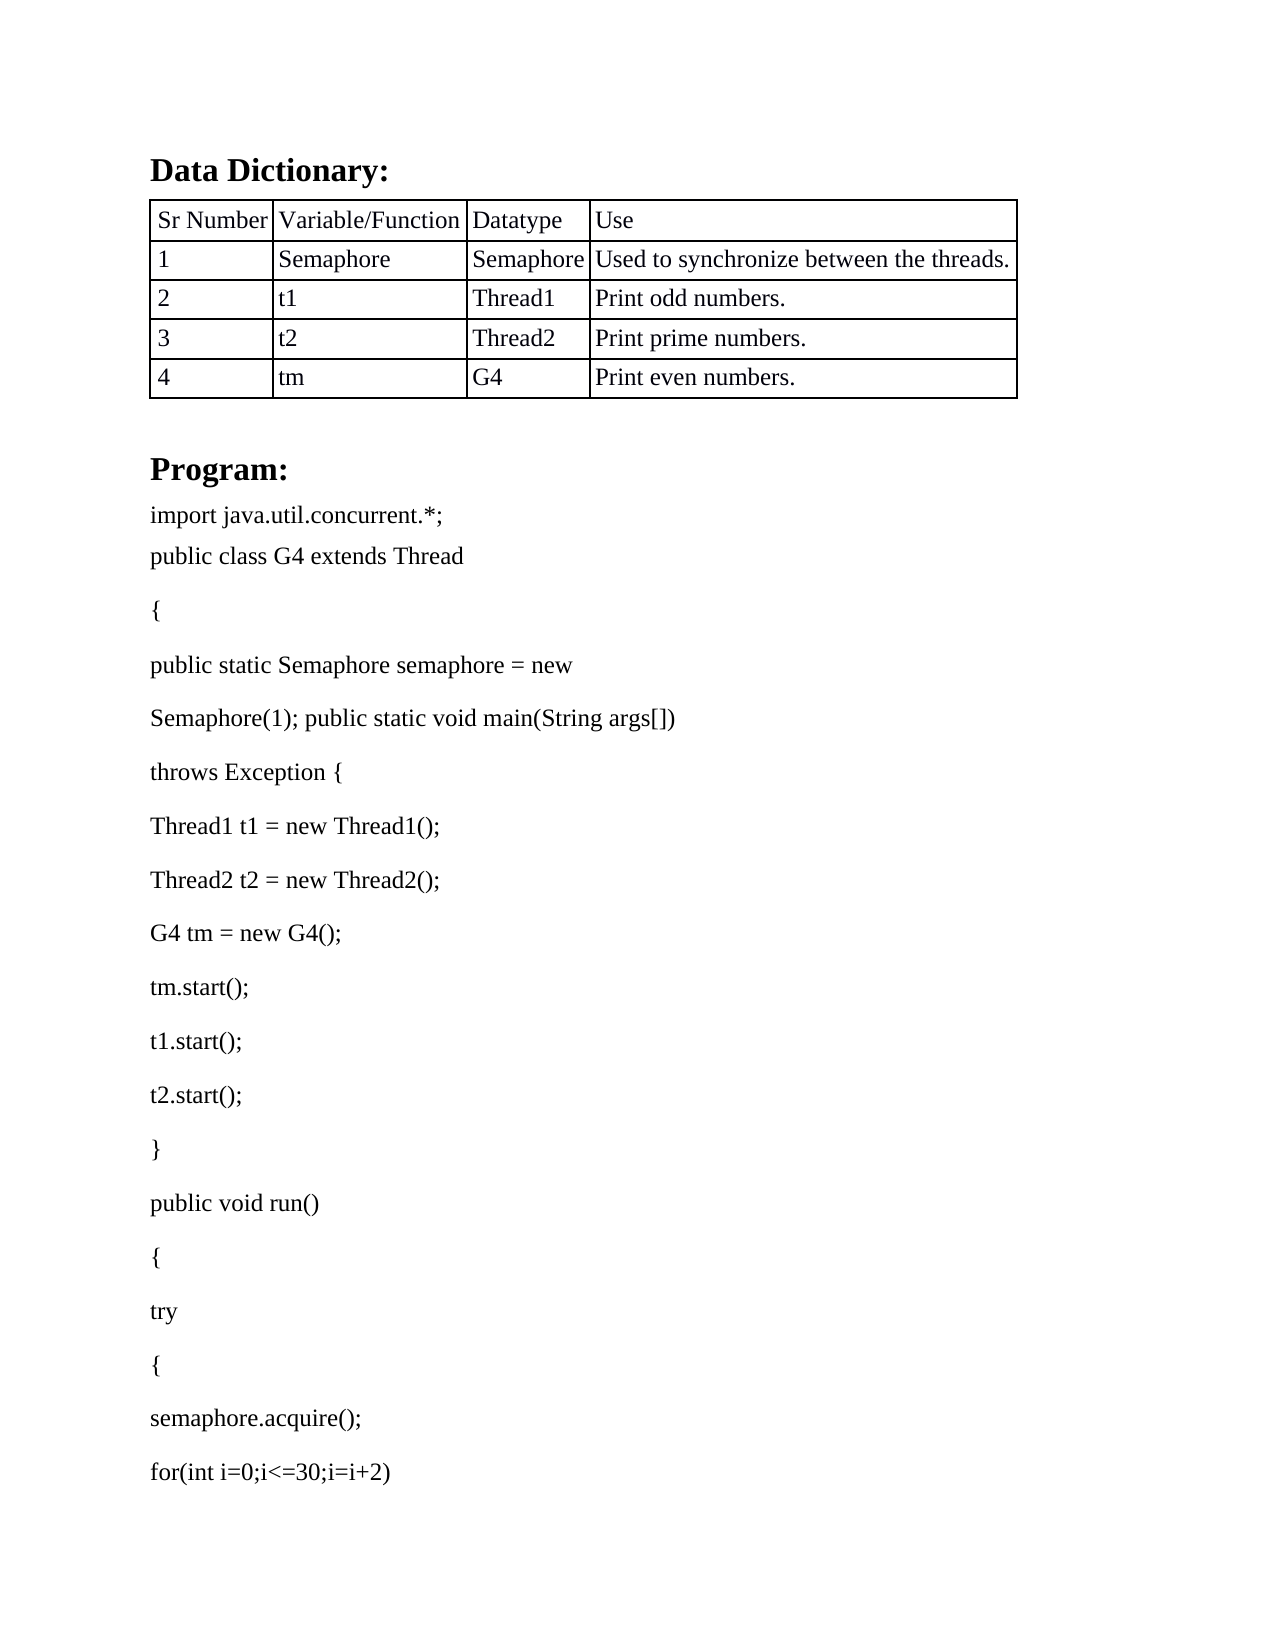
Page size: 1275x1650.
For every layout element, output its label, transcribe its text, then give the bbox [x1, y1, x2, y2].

table_cell [151, 273, 272, 279]
text public static Semaphore semaphore = new Semaphore(1); public static void main(String args[]) throws Exception { [150, 650, 727, 785]
table_cell [591, 273, 1016, 279]
text Program: [150, 449, 1125, 488]
text Thread2 t2 = new Thread2(); [150, 865, 1125, 893]
table_cell Semaphore [468, 242, 589, 273]
table_header Use [591, 201, 1016, 234]
table_cell 3 [151, 320, 272, 351]
table_cell [151, 351, 272, 357]
text import java.util.concurrent.*; [150, 500, 1125, 529]
table_cell Semaphore [274, 242, 466, 273]
text semaphore.acquire(); [150, 1403, 1125, 1432]
table_cell [151, 391, 272, 397]
text { [150, 1350, 1125, 1378]
table_cell [274, 273, 466, 279]
table_cell [274, 351, 466, 357]
table_cell Thread1 [468, 281, 589, 312]
table_cell 2 [151, 281, 272, 312]
table_header Datatype [468, 201, 589, 234]
table_cell [468, 391, 589, 397]
table_cell t2 [274, 320, 466, 351]
text G4 tm = new G4(); [150, 918, 1125, 947]
table_cell [274, 312, 466, 318]
text } [150, 1134, 1125, 1163]
text Thread1 t1 = new Thread1(); [150, 811, 1125, 839]
table_cell [274, 234, 466, 240]
text try [150, 1296, 1125, 1324]
table_cell Print even numbers. [591, 360, 1016, 391]
table_cell [151, 234, 272, 240]
table_cell Used to synchronize between the threads. [591, 242, 1016, 273]
text Data Dictionary: [150, 150, 1125, 188]
table_cell tm [274, 360, 466, 391]
table_cell Print odd numbers. [591, 281, 1016, 312]
table_cell Print prime numbers. [591, 320, 1016, 351]
table_cell t1 [274, 281, 466, 312]
table_cell [274, 391, 466, 397]
table_header Variable/Function [274, 201, 466, 234]
text public class G4 extends Thread [150, 541, 1125, 570]
table_header Sr Number [151, 201, 272, 234]
text { [150, 595, 1125, 624]
table_cell [468, 312, 589, 318]
table_cell 1 [151, 242, 272, 273]
text tm.start(); [150, 972, 1125, 1001]
text t2.start(); [150, 1080, 1125, 1109]
table_cell Thread2 [468, 320, 589, 351]
text public void run() [150, 1188, 1125, 1217]
table_cell G4 [468, 360, 589, 391]
table_cell [591, 351, 1016, 357]
table_cell [468, 273, 589, 279]
table_cell [591, 391, 1016, 397]
table_cell [591, 234, 1016, 240]
text t1.start(); [150, 1026, 1125, 1055]
table_cell [591, 312, 1016, 318]
table_cell [468, 351, 589, 357]
text for(int i=0;i<=30;i=i+2) [150, 1457, 1125, 1486]
table_cell 4 [151, 360, 272, 391]
table_cell [151, 312, 272, 318]
table_cell [468, 234, 589, 240]
text { [150, 1242, 1125, 1271]
